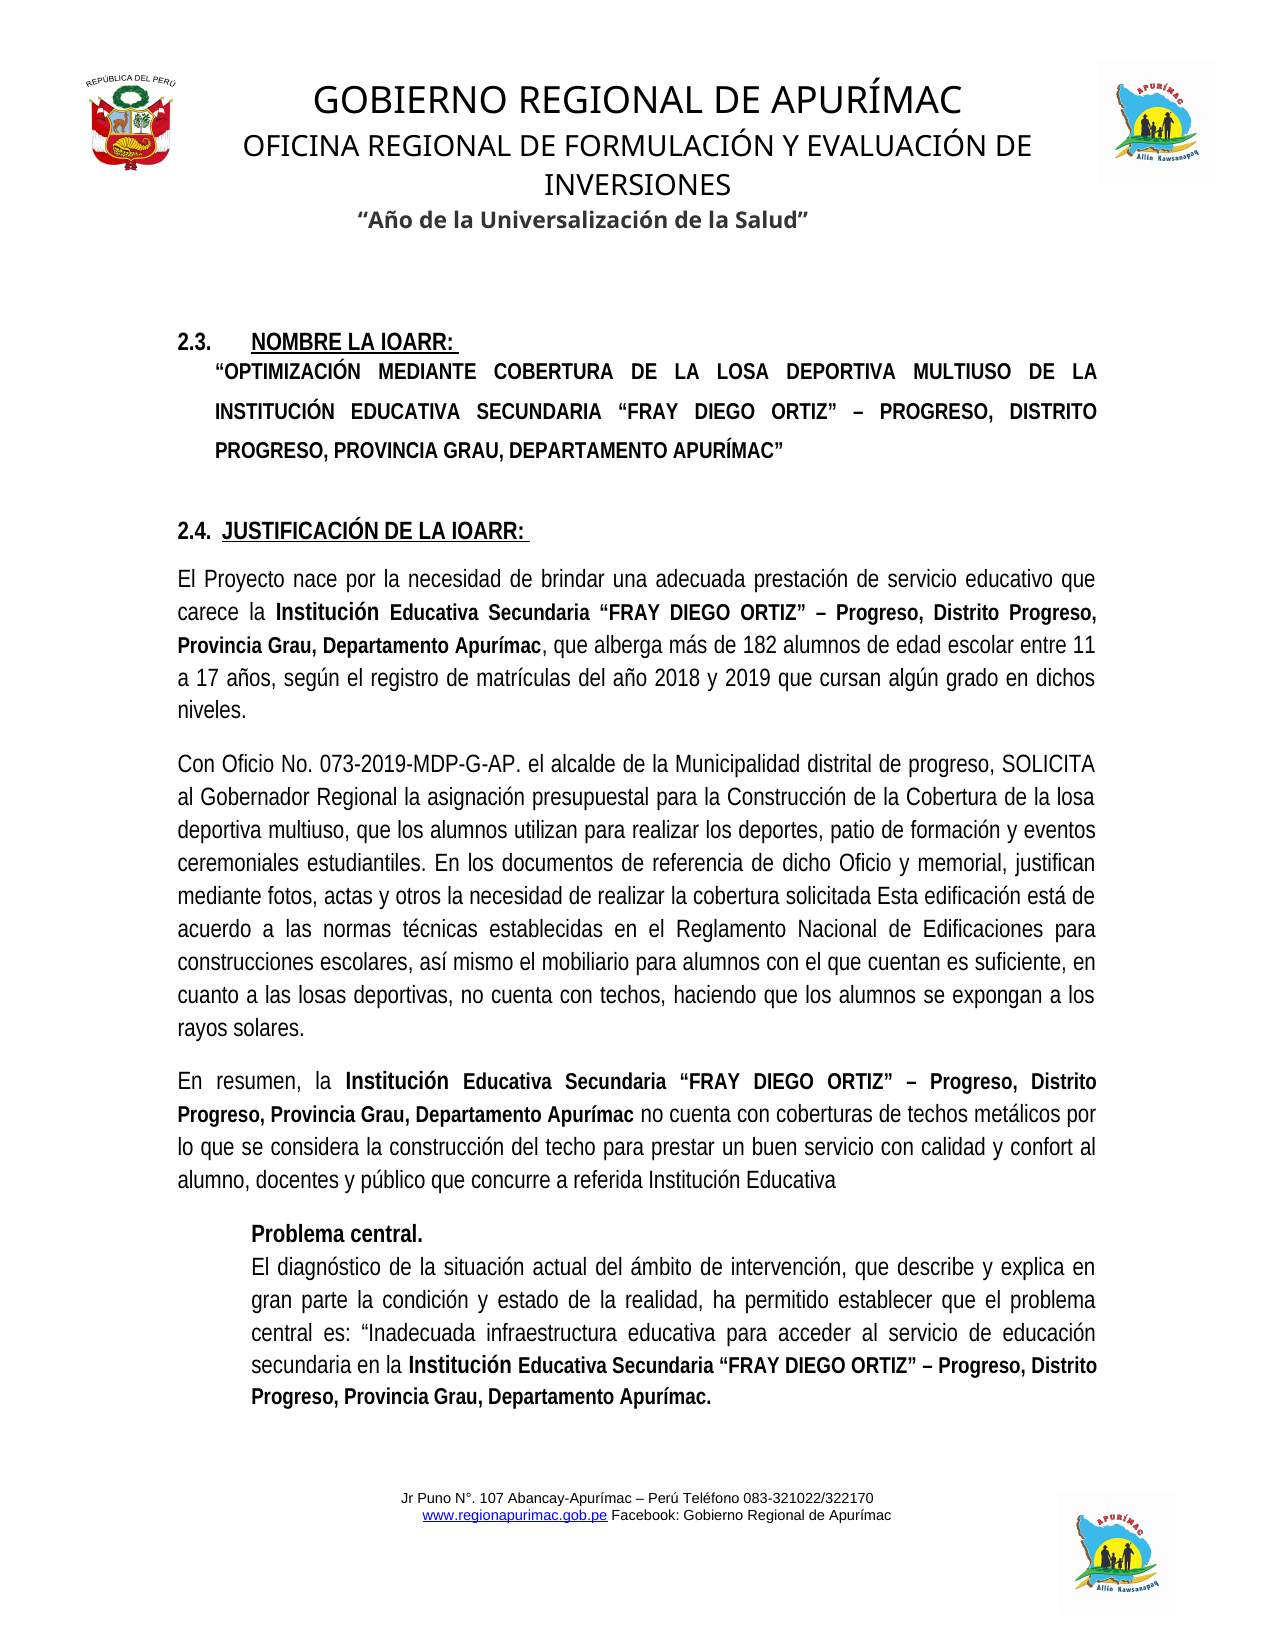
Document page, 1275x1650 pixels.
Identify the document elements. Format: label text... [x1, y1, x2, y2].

list JUSTIFICACIÓN DE LA IOARR: [177, 516, 1098, 545]
picture [1057, 1491, 1177, 1615]
list “OPTIMIZACIÓN MEDIANTE COBERTURA DE LA LOSA DEPORTIVA MULTIUSO DE LA INSTITUCIÓN EDUCATIVA SECUNDARIA “FRAY DIEGO ORTIZ” – PROGRESO, DISTRITO PROGRESO, PROVINCIA GRAU, DEPARTAMENTO APURÍMAC” [215, 358, 1098, 463]
list NOMBRE LA IOARR: [177, 327, 1098, 356]
text En resumen, la Institución Educativa Secundaria “FRAY DIEGO ORTIZ” – Progreso, Distrito Progreso, Provincia Grau, Departamento Apurímac no cuenta con coberturas de techos metálicos por lo que se considera la construcción del techo para prestar un buen servicio con calidad y confort al alumno, docentes y público que concurre a referida Institución Educativa [177, 1066, 1098, 1194]
text Con Oficio No. 073-2019-MDP-G-AP. el alcalde de la Municipalidad distrital de progreso, SOLICITA al Gobernador Regional la asignación presupuestal para la Construcción de la Cobertura de la losa deportiva multiuso, que los alumnos utilizan para realizar los deportes, patio de formación y eventos ceremoniales estudiantiles. En los documentos de referencia de dicho Oficio y memorial, justifican mediante fotos, actas y otros la necesidad de realizar la cobertura solicitada Esta edificación está de acuerdo a las normas técnicas establecidas en el Reglamento Nacional de Edificaciones para construcciones escolares, así mismo el mobiliario para alumnos con el que cuentan es suficiente, en cuanto a las losas deportivas, no cuenta con techos, haciendo que los alumnos se expongan a los rayos solares. [177, 749, 1098, 1041]
picture [83, 75, 178, 171]
text El Proyecto nace por la necesidad de brindar una adecuada prestación de servicio educativo que carece la Institución Educativa Secundaria “FRAY DIEGO ORTIZ” – Progreso, Distrito Progreso, Provincia Grau, Departamento Apurímac, que alberga más de 182 alumnos de edad escolar entre 11 a 17 años, según el registro de matrículas del año 2018 y 2019 que cursan algún grado en dichos niveles. [177, 564, 1098, 724]
picture [1097, 60, 1217, 184]
text Problema central. [177, 1219, 1098, 1247]
